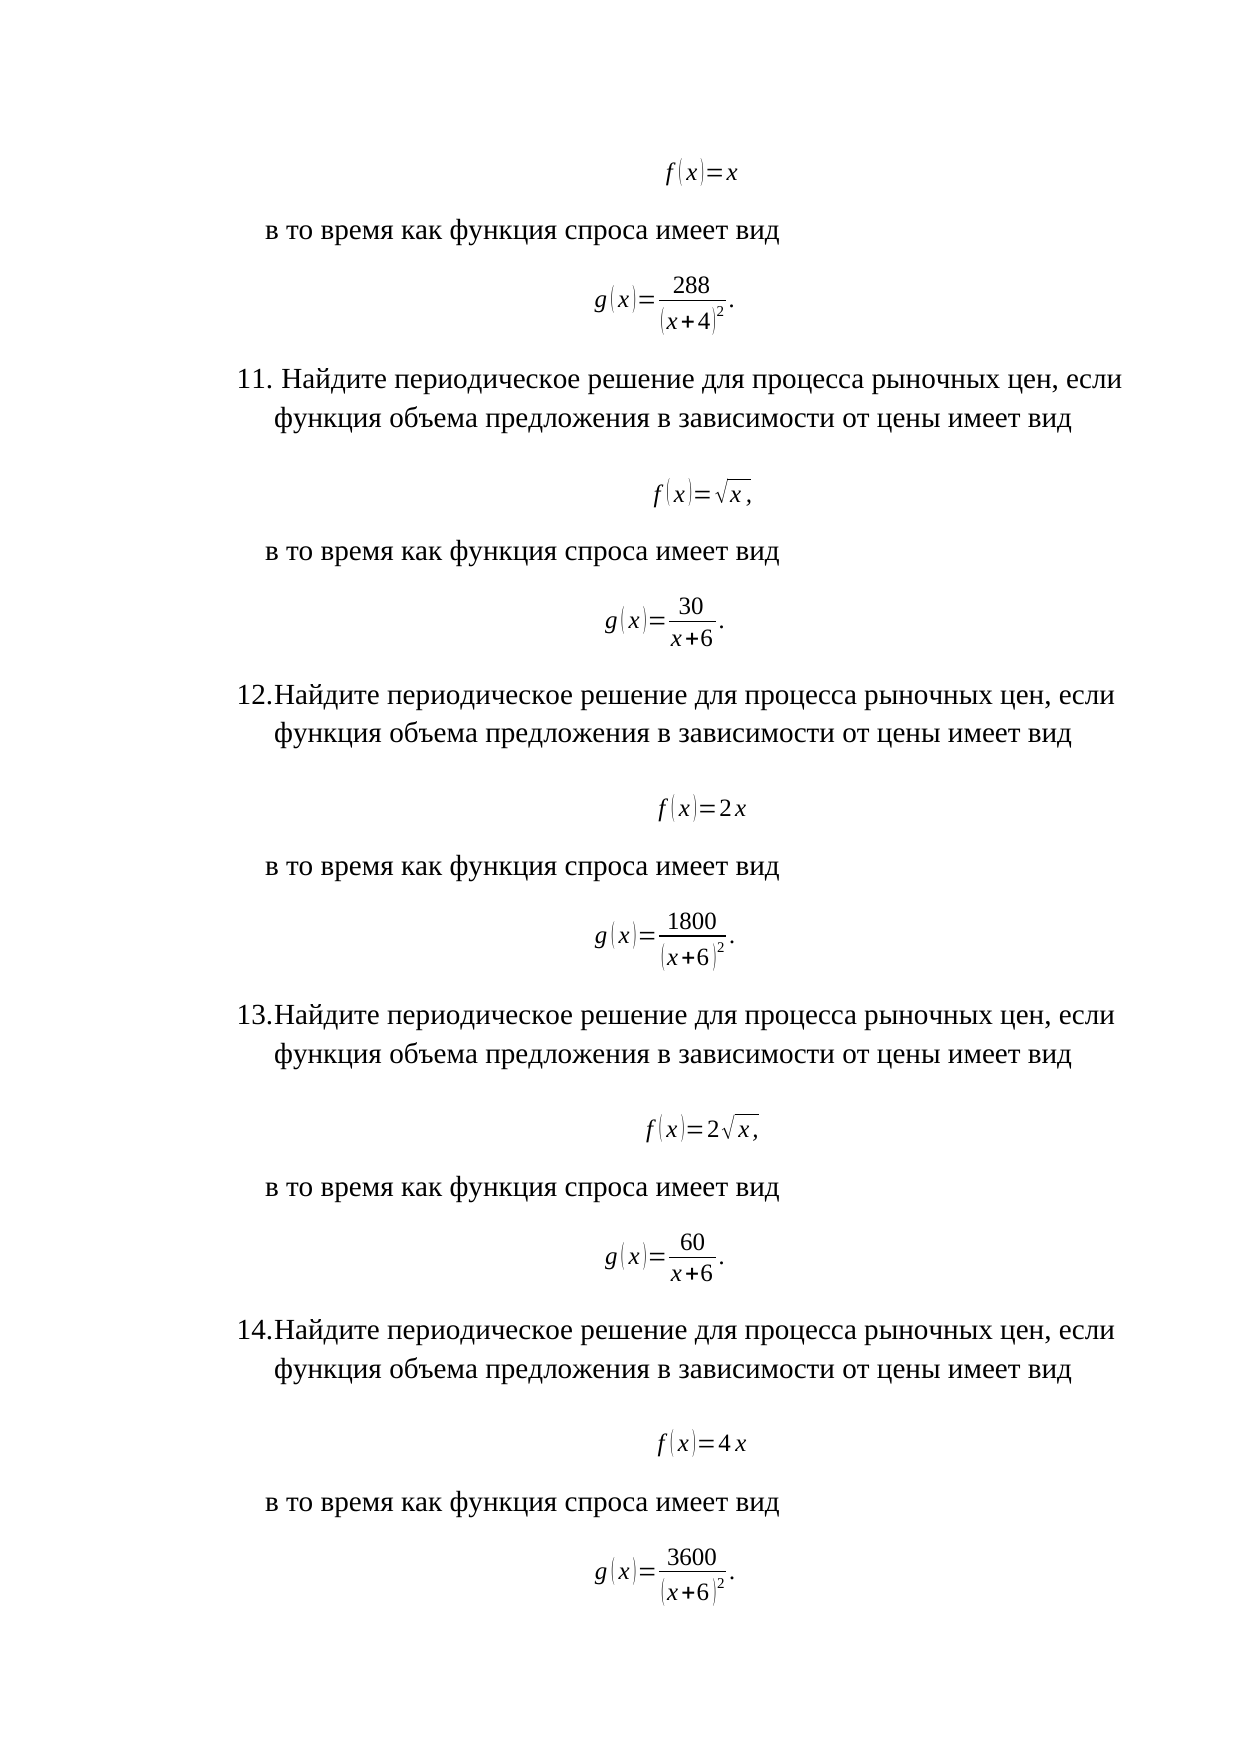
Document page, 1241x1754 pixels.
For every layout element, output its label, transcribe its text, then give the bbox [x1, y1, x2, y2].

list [236, 362, 1152, 434]
text в то время как функция спроса имеет вид [177, 212, 1152, 246]
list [236, 1312, 1152, 1384]
list Найдите периодическое решение для процесса рыночных цен, если функция объема предложения в зависимости от цены имеет вид [236, 677, 1152, 749]
text в то время как функция спроса имеет вид [177, 848, 1152, 882]
text в то время как функция спроса имеет вид [177, 533, 1152, 567]
list Найдите периодическое решение для процесса рыночных цен, если функция объема предложения в зависимости от цены имеет вид [236, 997, 1152, 1069]
text в то время как функция спроса имеет вид [177, 1169, 1152, 1203]
text в то время как функция спроса имеет вид [177, 1484, 1152, 1517]
